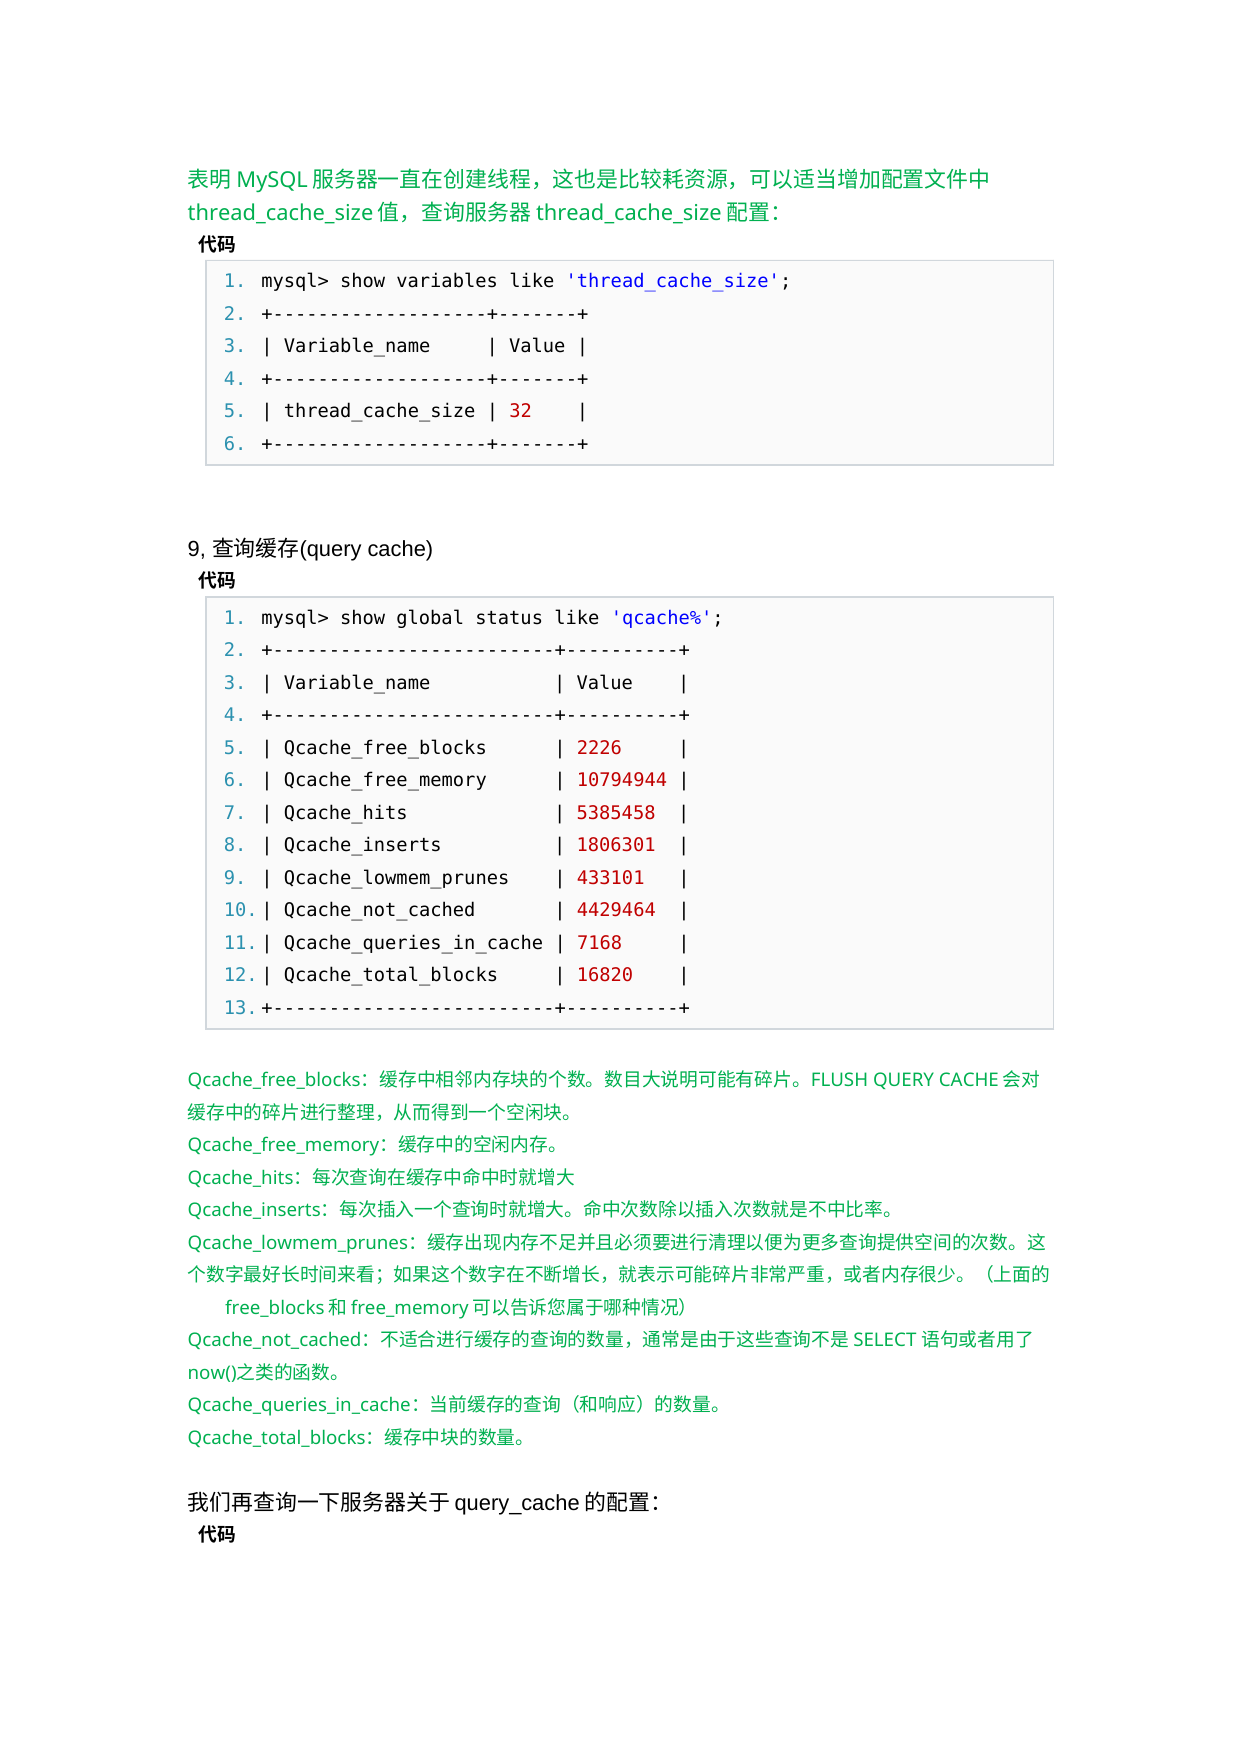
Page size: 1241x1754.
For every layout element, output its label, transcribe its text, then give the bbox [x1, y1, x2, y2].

list | Variable_name | Value | [207, 324, 1053, 357]
list mysql> show variables like 'thread_cache_size'; [207, 261, 1053, 292]
text Qcache_free_blocks：缓存中相邻内存块的个数。数目大说明可能有碎片。FLUSH QUERY CACHE会对缓存中的碎片进行整理，从而得到一个空闲块。 Qcache_free_memory：缓存中的空闲内存。 Qcache_hits：每次查询在缓存中命中时就增大 Qcache_inserts：每次插入一个查询时就增大。命中次数除以插入次数就是不中比率。 Qcache_lowmem_prunes：缓存出现内存不足并且必须要进行清理以便为更多查询提供空间的次数。这个数字最好长时间来看；如果这个数字在不断增长，就表示可能碎片非常严重，或者内存很少。（上面的 free_blocks和free_memory可以告诉您属于哪种情况） Qcache_not_cached：不适合进行缓存的查询的数量，通常是由于这些查询不是 SELECT 语句或者用了now()之类的函数。 Qcache_queries_in_cache：当前缓存的查询（和响应）的数量。 Qcache_total_blocks：缓存中块的数量。 我们再查询一下服务器关于query_cache的配置： [187, 1030, 1053, 1517]
list | Qcache_total_blocks | 16820 | [207, 953, 1053, 986]
list | Qcache_free_memory | 10794944 | [207, 758, 1053, 791]
list | Qcache_inserts | 1806301 | [207, 823, 1053, 856]
list +-------------------+-------+ [207, 357, 1053, 389]
text 代码 [187, 1517, 1053, 1550]
list +-------------------------+----------+ [207, 628, 1053, 661]
list | Variable_name | Value | [207, 661, 1053, 693]
list +-------------------+-------+ [207, 422, 1053, 464]
text 代码 [187, 563, 1053, 596]
list mysql> show global status like 'qcache%'; [207, 598, 1053, 628]
list | Qcache_not_cached | 4429464 | [207, 888, 1053, 921]
list | Qcache_lowmem_prunes | 433101 | [207, 856, 1053, 888]
list +-------------------------+----------+ [207, 693, 1053, 726]
list | Qcache_hits | 5385458 | [207, 791, 1053, 823]
list | thread_cache_size | 32 | [207, 389, 1053, 422]
list | Qcache_free_blocks | 2226 | [207, 726, 1053, 758]
text 9, 查询缓存(query cache) [187, 466, 1053, 563]
list | Qcache_queries_in_cache | 7168 | [207, 921, 1053, 953]
list +-------------------+-------+ [207, 292, 1053, 324]
list +-------------------------+----------+ [207, 986, 1053, 1028]
text 代码 [187, 227, 1053, 259]
